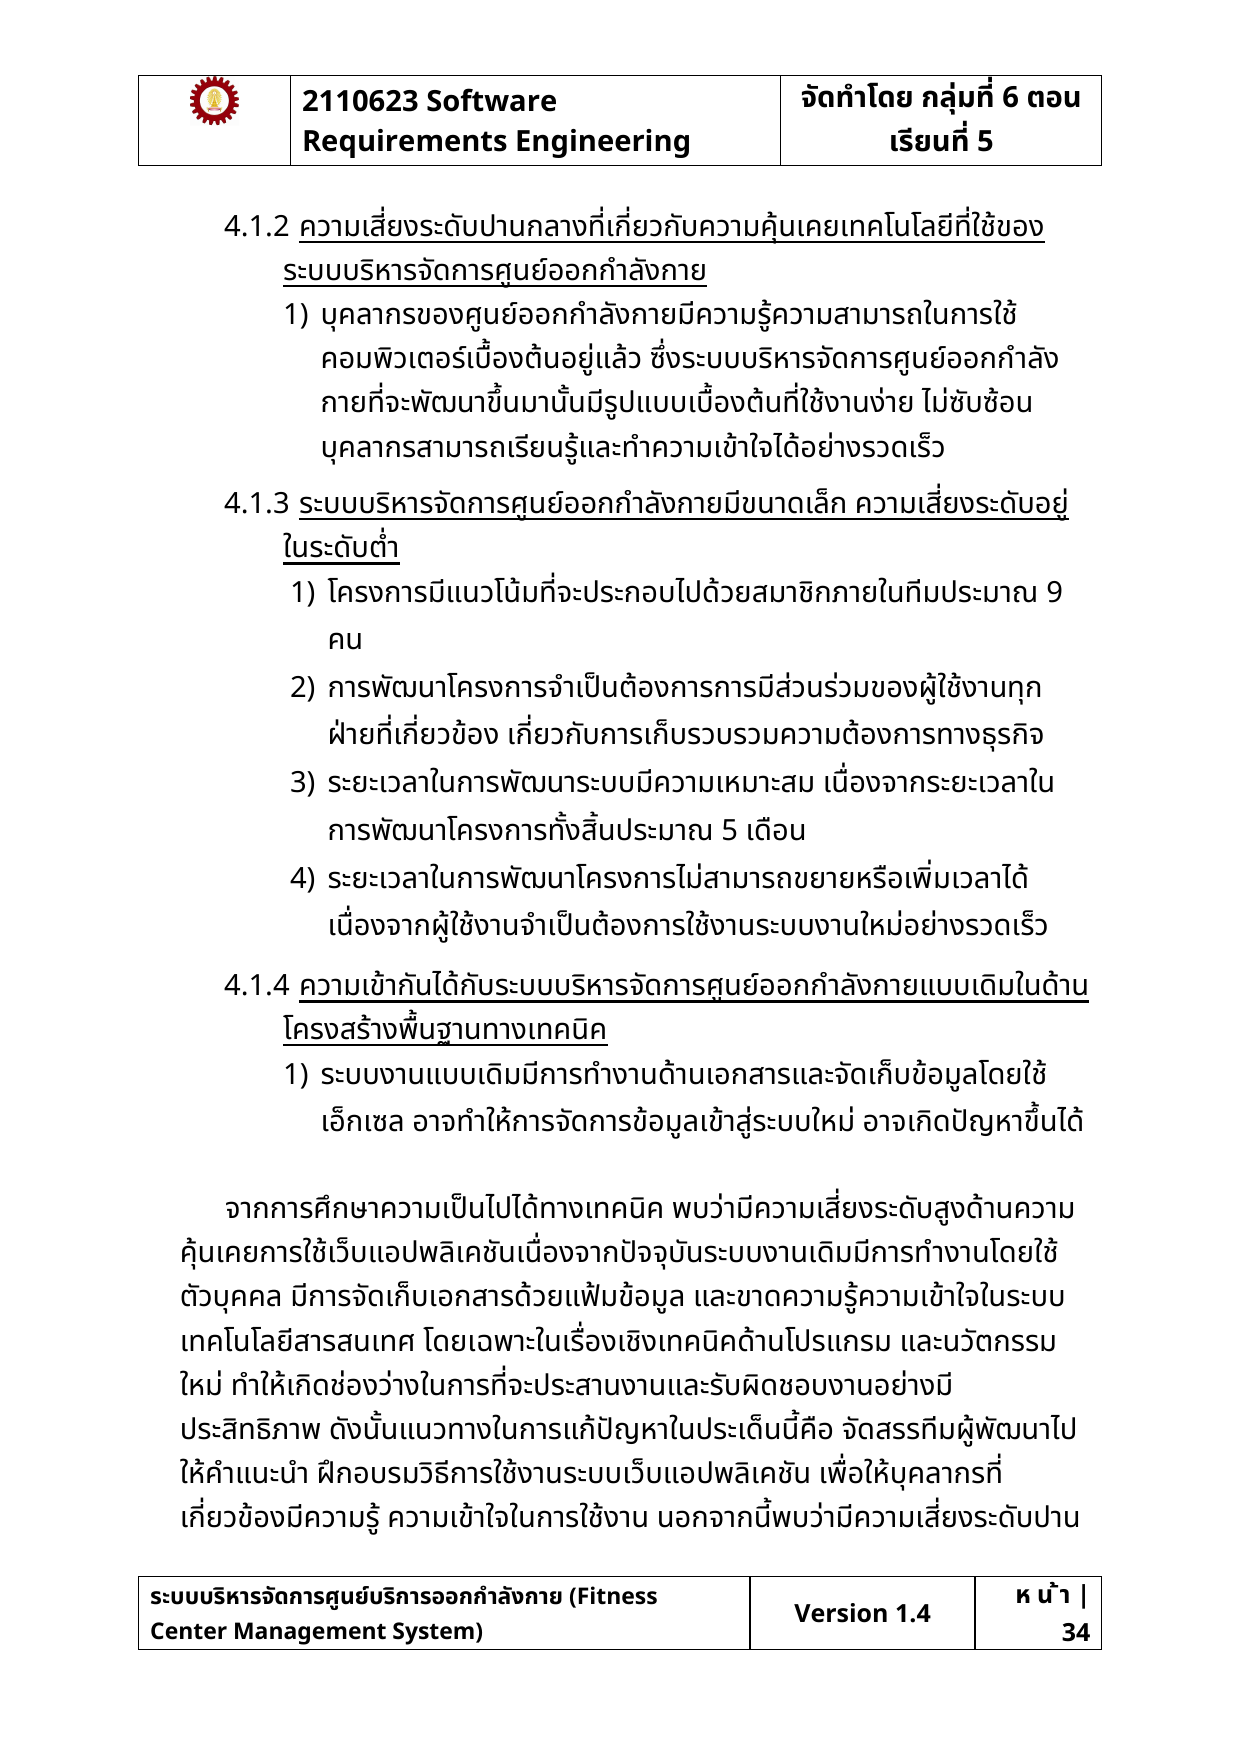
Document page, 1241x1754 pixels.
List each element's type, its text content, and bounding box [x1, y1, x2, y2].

subtitle ความเสี่ยงระดับปานกลางที่เกี่ยวกับความคุ้นเคยเทคโนโลยีที่ใช้ของระบบบริหารจัดการศูนย์ออกกำลังกาย [224, 205, 1090, 294]
picture [189, 76, 240, 126]
subtitle ความเข้ากันได้กับระบบบริหารจัดการศูนย์ออกกำลังกายแบบเดิมในด้านโครงสร้างพื้นฐานทางเทคนิค [224, 964, 1090, 1053]
list โครงการมีแนวโน้มที่จะประกอบไปด้วยสมาชิกภายในทีมประมาณ 9 คน [290, 571, 1090, 663]
list ระยะเวลาในการพัฒนาระบบมีความเหมาะสม เนื่องจากระยะเวลาในการพัฒนาโครงการทั้งสิ้นประมาณ 5 เดือน [290, 761, 1090, 853]
subtitle ระบบบริหารจัดการศูนย์ออกกำลังกายมีขนาดเล็ก ความเสี่ยงระดับอยู่ในระดับต่ำ [224, 483, 1090, 571]
list บุคลากรของศูนย์ออกกำลังกายมีความรู้ความสามารถในการใช้คอมพิวเตอร์เบื้องต้นอยู่แล้ว ซึ่งระบบบริหารจัดการศูนย์ออกกำลังกายที่จะพัฒนาขึ้นมานั้นมีรูปแบบเบื้องต้นที่ใช้งานง่าย ไม่ซับซ้อน บุคลากรสามารถเรียนรู้และทำความเข้าใจได้อย่างรวดเร็ว [283, 294, 1090, 470]
list ระบบงานแบบเดิมมีการทำงานด้านเอกสารและจัดเก็บข้อมูลโดยใช้เอ็กเซล อาจทำให้การจัดการข้อมูลเข้าสู่ระบบใหม่ อาจเกิดปัญหาขึ้นได้ [283, 1053, 1090, 1145]
list การพัฒนาโครงการจำเป็นต้องการการมีส่วนร่วมของผู้ใช้งานทุกฝ่ายที่เกี่ยวข้อง เกี่ยวกับการเก็บรวบรวมความต้องการทางธุรกิจ [290, 666, 1090, 758]
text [179, 1188, 1090, 1540]
list ระยะเวลาในการพัฒนาโครงการไม่สามารถขยายหรือเพิ่มเวลาได้ เนื่องจากผู้ใช้งานจำเป็นต้องการใช้งานระบบงานใหม่อย่างรวดเร็ว [290, 857, 1090, 949]
